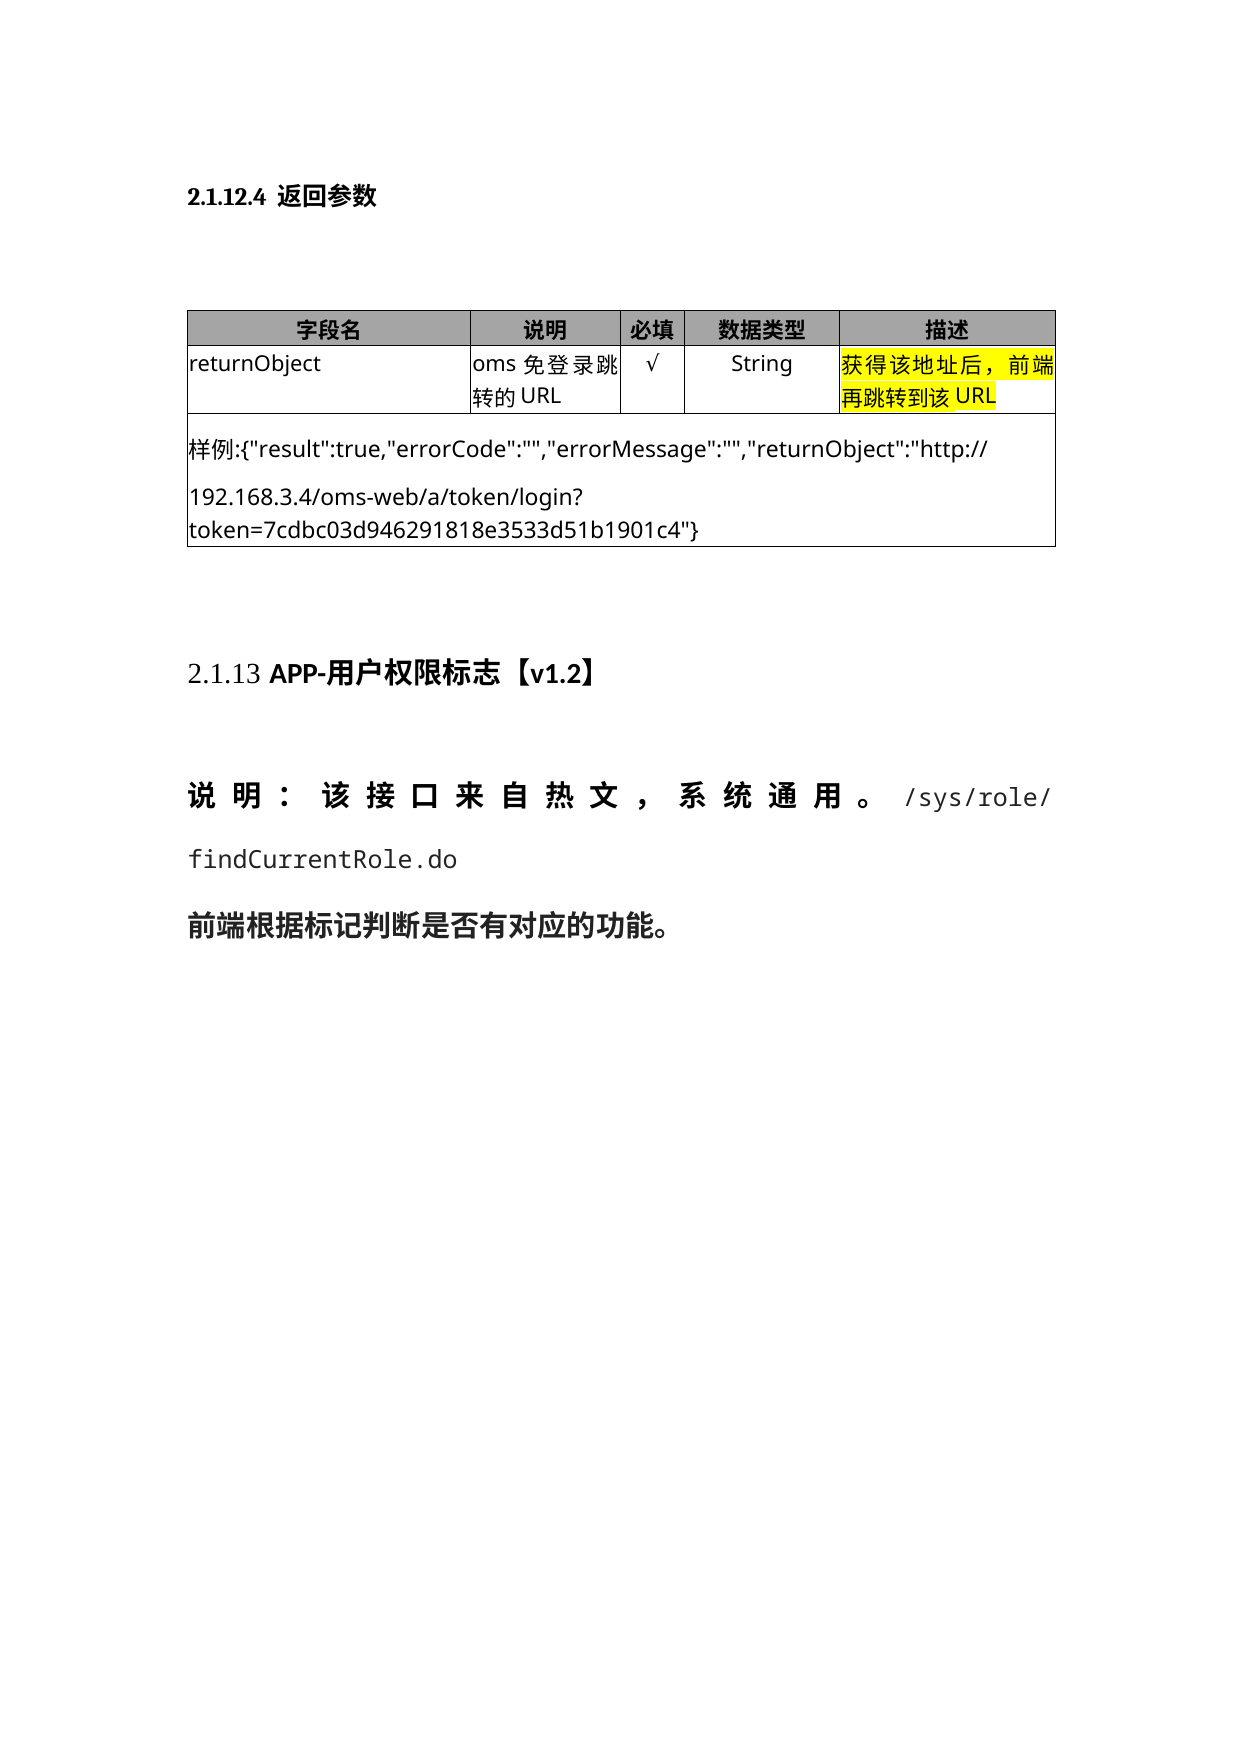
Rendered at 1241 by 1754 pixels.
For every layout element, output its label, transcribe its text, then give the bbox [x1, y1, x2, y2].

table_cell oms免登录跳转的URL [471, 346, 620, 413]
table_cell String [685, 346, 839, 413]
table_header 必填 [621, 311, 684, 345]
table_cell √ [621, 346, 684, 413]
table_cell 获得该地址后，前端再跳转到该URL [840, 346, 1055, 413]
text 前端根据标记判断是否有对应的功能。 [187, 892, 1053, 957]
table_header 描述 [840, 311, 1055, 345]
text 说明：该接口来自热文，系统通用。/sys/role/findCurrentRole.do [187, 762, 1053, 892]
subtitle APP-用户权限标志【v1.2】 [187, 639, 1053, 704]
subtitle 返回参数 [187, 162, 1053, 227]
table_cell 样例:{"result":true,"errorCode":"","errorMessage":"","returnObject":"http://192.168.3.4/oms-web/a/token/login?token=7cdbc03d946291818e3533d51b1901c4"} [188, 414, 1055, 546]
table_header 字段名 [188, 311, 470, 345]
table_header 数据类型 [685, 311, 839, 345]
table_header 说明 [471, 311, 620, 345]
table_cell returnObject [188, 346, 470, 413]
